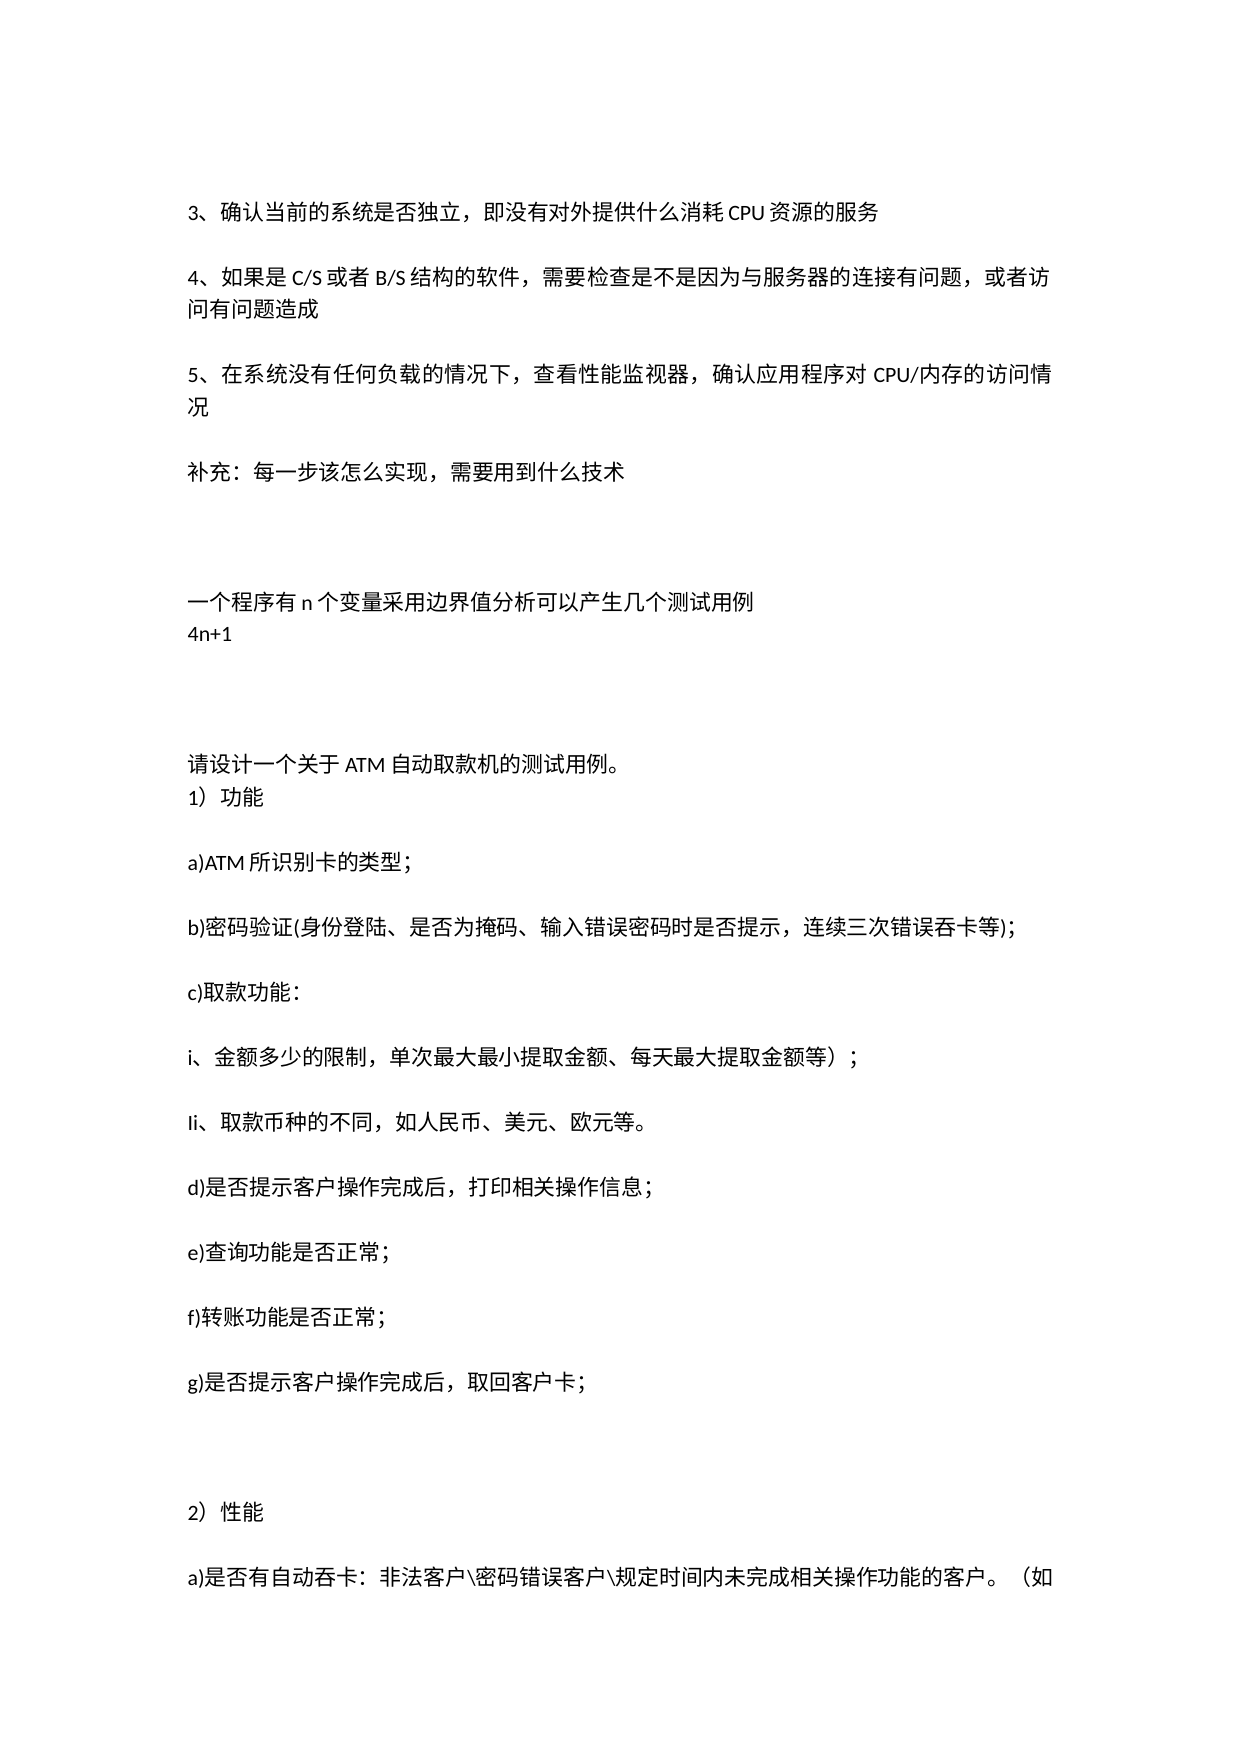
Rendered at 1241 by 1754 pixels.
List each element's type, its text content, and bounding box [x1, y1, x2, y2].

text 4n+1 [187, 617, 1053, 649]
text 3、确认当前的系统是否独立，即没有对外提供什么消耗CPU资源的服务 [187, 194, 1053, 227]
text 补充：每一步该怎么实现，需要用到什么技术 [187, 454, 1053, 487]
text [187, 1559, 1053, 1592]
text f)转账功能是否正常； [187, 1299, 1053, 1332]
text g)是否提示客户操作完成后，取回客户卡； [187, 1364, 1053, 1397]
text 2）性能 [187, 1494, 1053, 1527]
text i、金额多少的限制，单次最大最小提取金额、每天最大提取金额等）； [187, 1039, 1053, 1072]
text 1）功能 [187, 779, 1053, 812]
text b)密码验证(身份登陆、是否为掩码、输入错误密码时是否提示，连续三次错误吞卡等)； [187, 909, 1053, 942]
text Ii、取款币种的不同，如人民币、美元、欧元等。 [187, 1104, 1053, 1137]
text e)查询功能是否正常； [187, 1234, 1053, 1267]
text d)是否提示客户操作完成后，打印相关操作信息； [187, 1169, 1053, 1202]
text a)ATM所识别卡的类型； [187, 844, 1053, 877]
text 一个程序有n个变量采用边界值分析可以产生几个测试用例 [187, 584, 1053, 617]
text c)取款功能： [187, 974, 1053, 1007]
text 请设计一个关于ATM自动取款机的测试用例。 [187, 747, 1053, 779]
text 5、在系统没有任何负载的情况下，查看性能监视器，确认应用程序对CPU/内存的访问情况 [187, 357, 1053, 422]
text 4、如果是C/S或者B/S结构的软件，需要检查是不是因为与服务器的连接有问题，或者访问有问题造成 [187, 259, 1053, 324]
